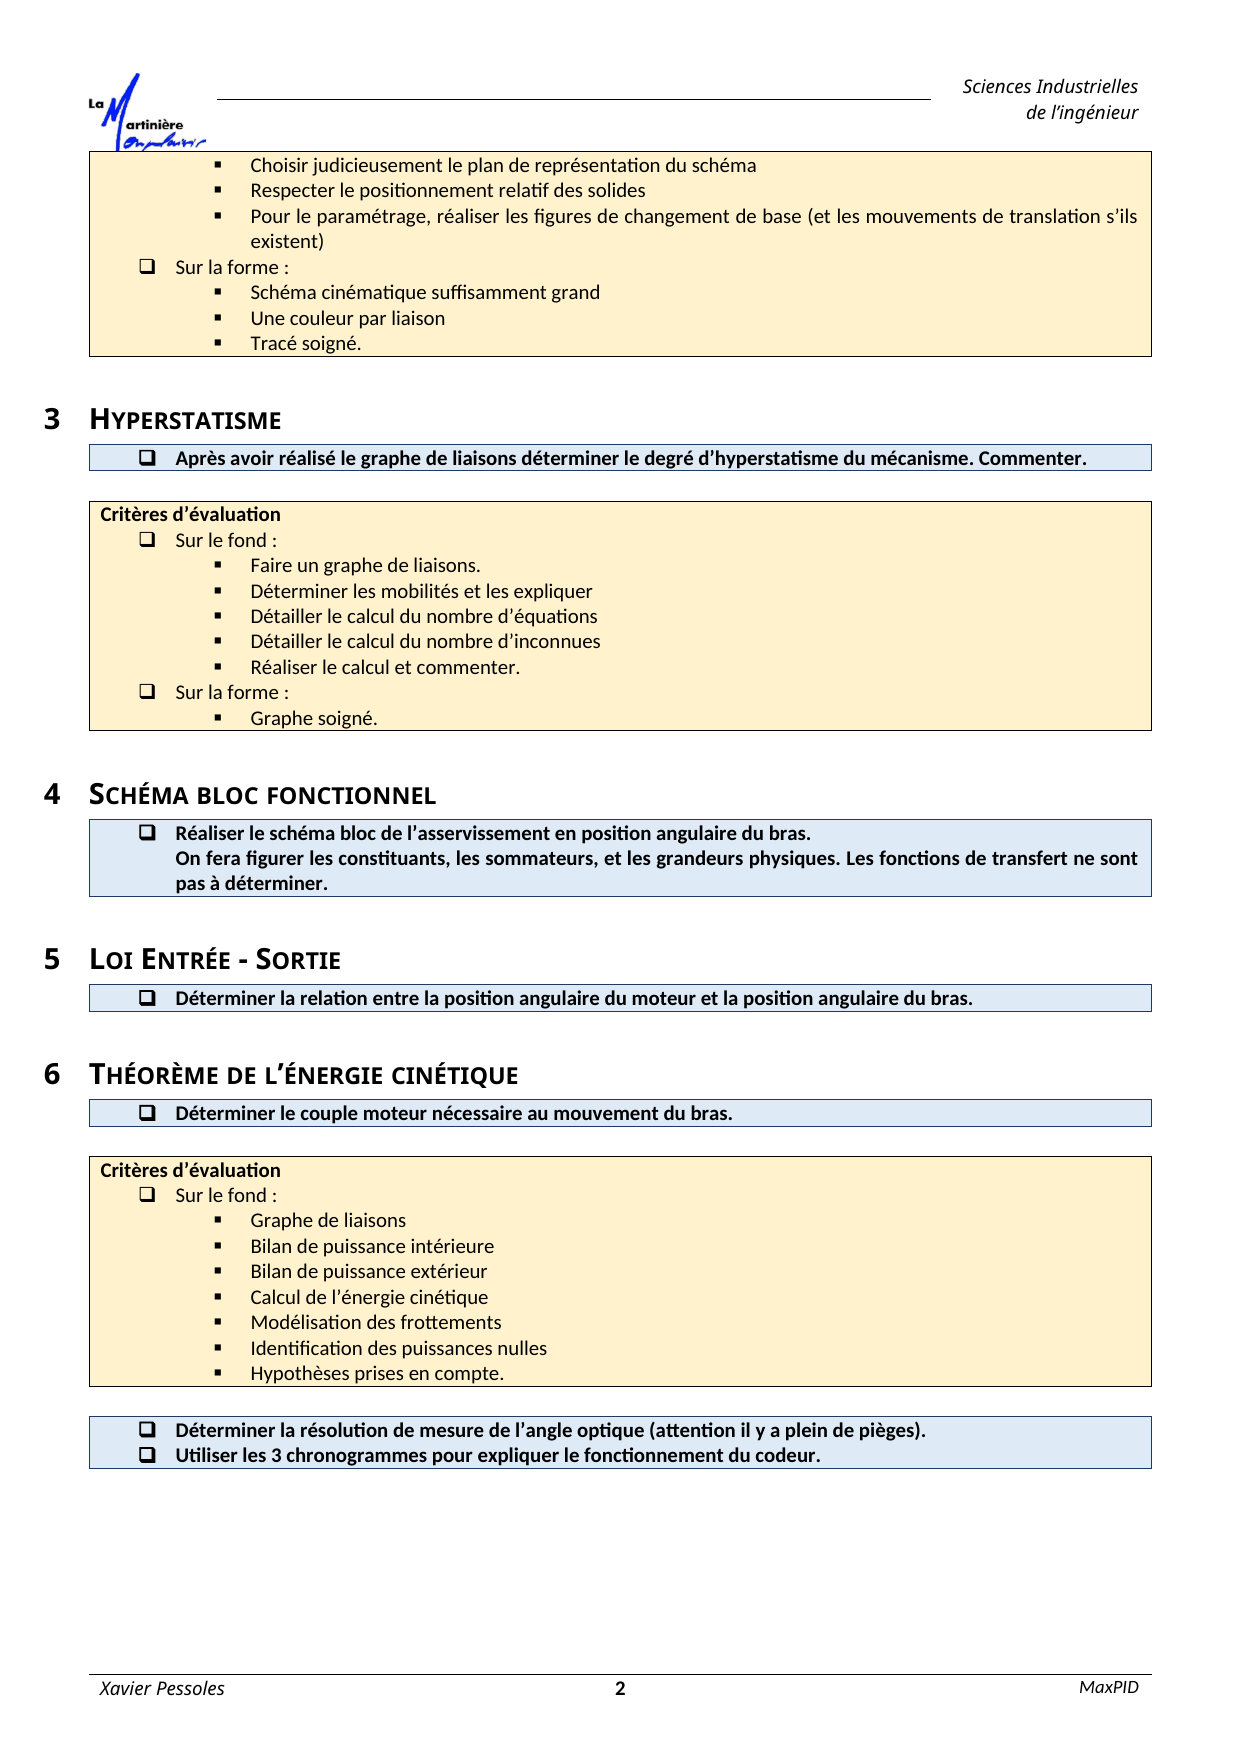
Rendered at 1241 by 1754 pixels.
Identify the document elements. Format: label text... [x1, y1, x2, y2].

table_header Déterminer la résolution de mesure de l’angle optique (attention il y a plein de pièges). Utiliser les 3 chronogrammes pour expliquer le fonctionnement du codeur. [90, 1417, 1151, 1468]
subtitle Loi Entrée - Sortie [44, 939, 1152, 978]
table_header Déterminer la relation entre la position angulaire du moteur et la position angulaire du bras. [90, 985, 1151, 1011]
table_header Après avoir réalisé le graphe de liaisons déterminer le degré d’hyperstatisme du mécanisme. Commenter. [90, 445, 1151, 470]
subtitle Schéma bloc fonctionnel [44, 773, 1152, 813]
table_header Déterminer le couple moteur nécessaire au mouvement du bras. [90, 1100, 1151, 1126]
table_header Critères d’évaluation Sur le fond : Graphe de liaisons Bilan de puissance intérieure Bilan de puissance extérieur Calcul de l’énergie cinétique Modélisation des frottements Identification des puissances nulles Hypothèses prises en compte. [90, 1157, 1151, 1386]
table_header Réaliser le schéma bloc de l’asservissement en position angulaire du bras. On fera figurer les constituants, les sommateurs, et les grandeurs physiques. Les fonctions de transfert ne sont pas à déterminer. [90, 820, 1151, 896]
subtitle Théorème de l’énergie cinétique [44, 1053, 1152, 1093]
subtitle Hyperstatisme [44, 398, 1152, 438]
picture [88, 73, 207, 151]
table_header Critères d’évaluation Sur le fond : Faire un graphe de liaisons. Déterminer les mobilités et les expliquer Détailler le calcul du nombre d’équations Détailler le calcul du nombre d’inconnues Réaliser le calcul et commenter. Sur la forme : Graphe soigné. [90, 502, 1151, 730]
